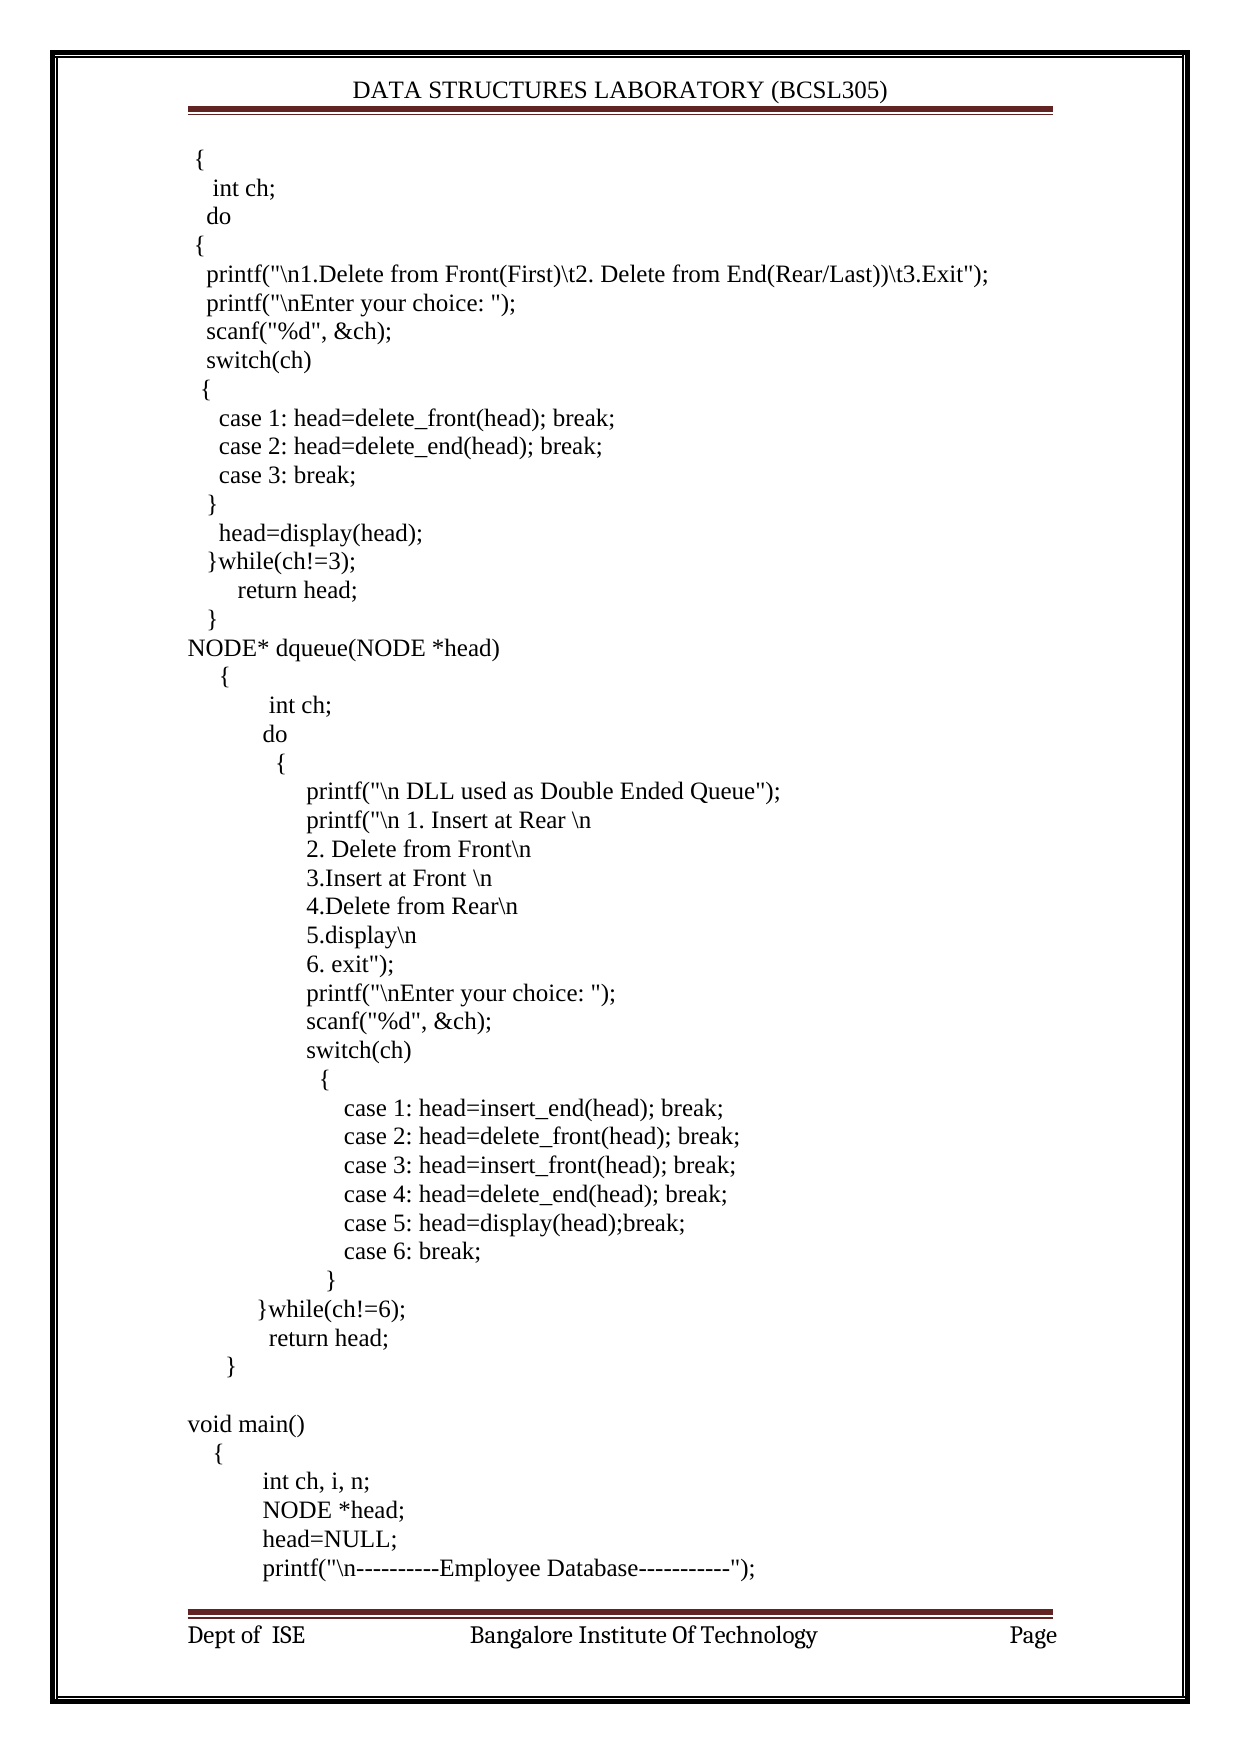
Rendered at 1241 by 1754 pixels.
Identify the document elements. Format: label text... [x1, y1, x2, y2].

text case 1: head=delete_front(head); break; [187, 403, 1053, 431]
text } [187, 1351, 1053, 1380]
text }while(ch!=6); [187, 1294, 1053, 1323]
text case 4: head=delete_end(head); break; [187, 1179, 1053, 1208]
text do [187, 201, 1053, 230]
text head=display(head); [187, 518, 1053, 546]
text }while(ch!=3); [187, 546, 1053, 575]
text NODE* dqueue(NODE *head) [187, 633, 1053, 661]
text { [187, 230, 1053, 259]
text printf("\n 1. Insert at Rear \n [187, 805, 1053, 834]
text case 3: break; [187, 460, 1053, 489]
text printf("\n----------Employee Database-----------"); [187, 1553, 1053, 1581]
text } [187, 489, 1053, 518]
text return head; [187, 1323, 1053, 1351]
text case 6: break; [187, 1236, 1053, 1265]
text 4.Delete from Rear\n [187, 891, 1053, 920]
text switch(ch) [187, 1035, 1053, 1064]
text do [187, 719, 1053, 748]
text printf("\n1.Delete from Front(First)\t2. Delete from End(Rear/Last))\t3.Exit"); [187, 259, 1053, 288]
text { [187, 1438, 1053, 1466]
text case 3: head=insert_front(head); break; [187, 1150, 1053, 1179]
text case 1: head=insert_end(head); break; [187, 1093, 1053, 1121]
text 2. Delete from Front\n [187, 834, 1053, 863]
text { [187, 661, 1053, 690]
text printf("\n DLL used as Double Ended Queue"); [187, 776, 1053, 805]
text scanf("%d", &ch); [187, 316, 1053, 345]
text int ch, i, n; [187, 1466, 1053, 1495]
text return head; [187, 575, 1053, 604]
text scanf("%d", &ch); [187, 1006, 1053, 1035]
text 3.Insert at Front \n [187, 863, 1053, 891]
text 5.display\n [187, 920, 1053, 949]
text } [187, 1265, 1053, 1294]
text case 5: head=display(head);break; [187, 1208, 1053, 1236]
text printf("\nEnter your choice: "); [187, 978, 1053, 1006]
text case 2: head=delete_front(head); break; [187, 1121, 1053, 1150]
text printf("\nEnter your choice: "); [187, 288, 1053, 316]
text { [187, 374, 1053, 403]
text int ch; [187, 173, 1053, 201]
text int ch; [187, 690, 1053, 719]
text head=NULL; [187, 1524, 1053, 1553]
text case 2: head=delete_end(head); break; [187, 431, 1053, 460]
text switch(ch) [187, 345, 1053, 374]
text NODE *head; [187, 1495, 1053, 1524]
text void main() [187, 1409, 1053, 1438]
text { [187, 748, 1053, 776]
text { [187, 144, 1053, 173]
text 6. exit"); [187, 949, 1053, 978]
text } [187, 604, 1053, 633]
text { [187, 1064, 1053, 1093]
